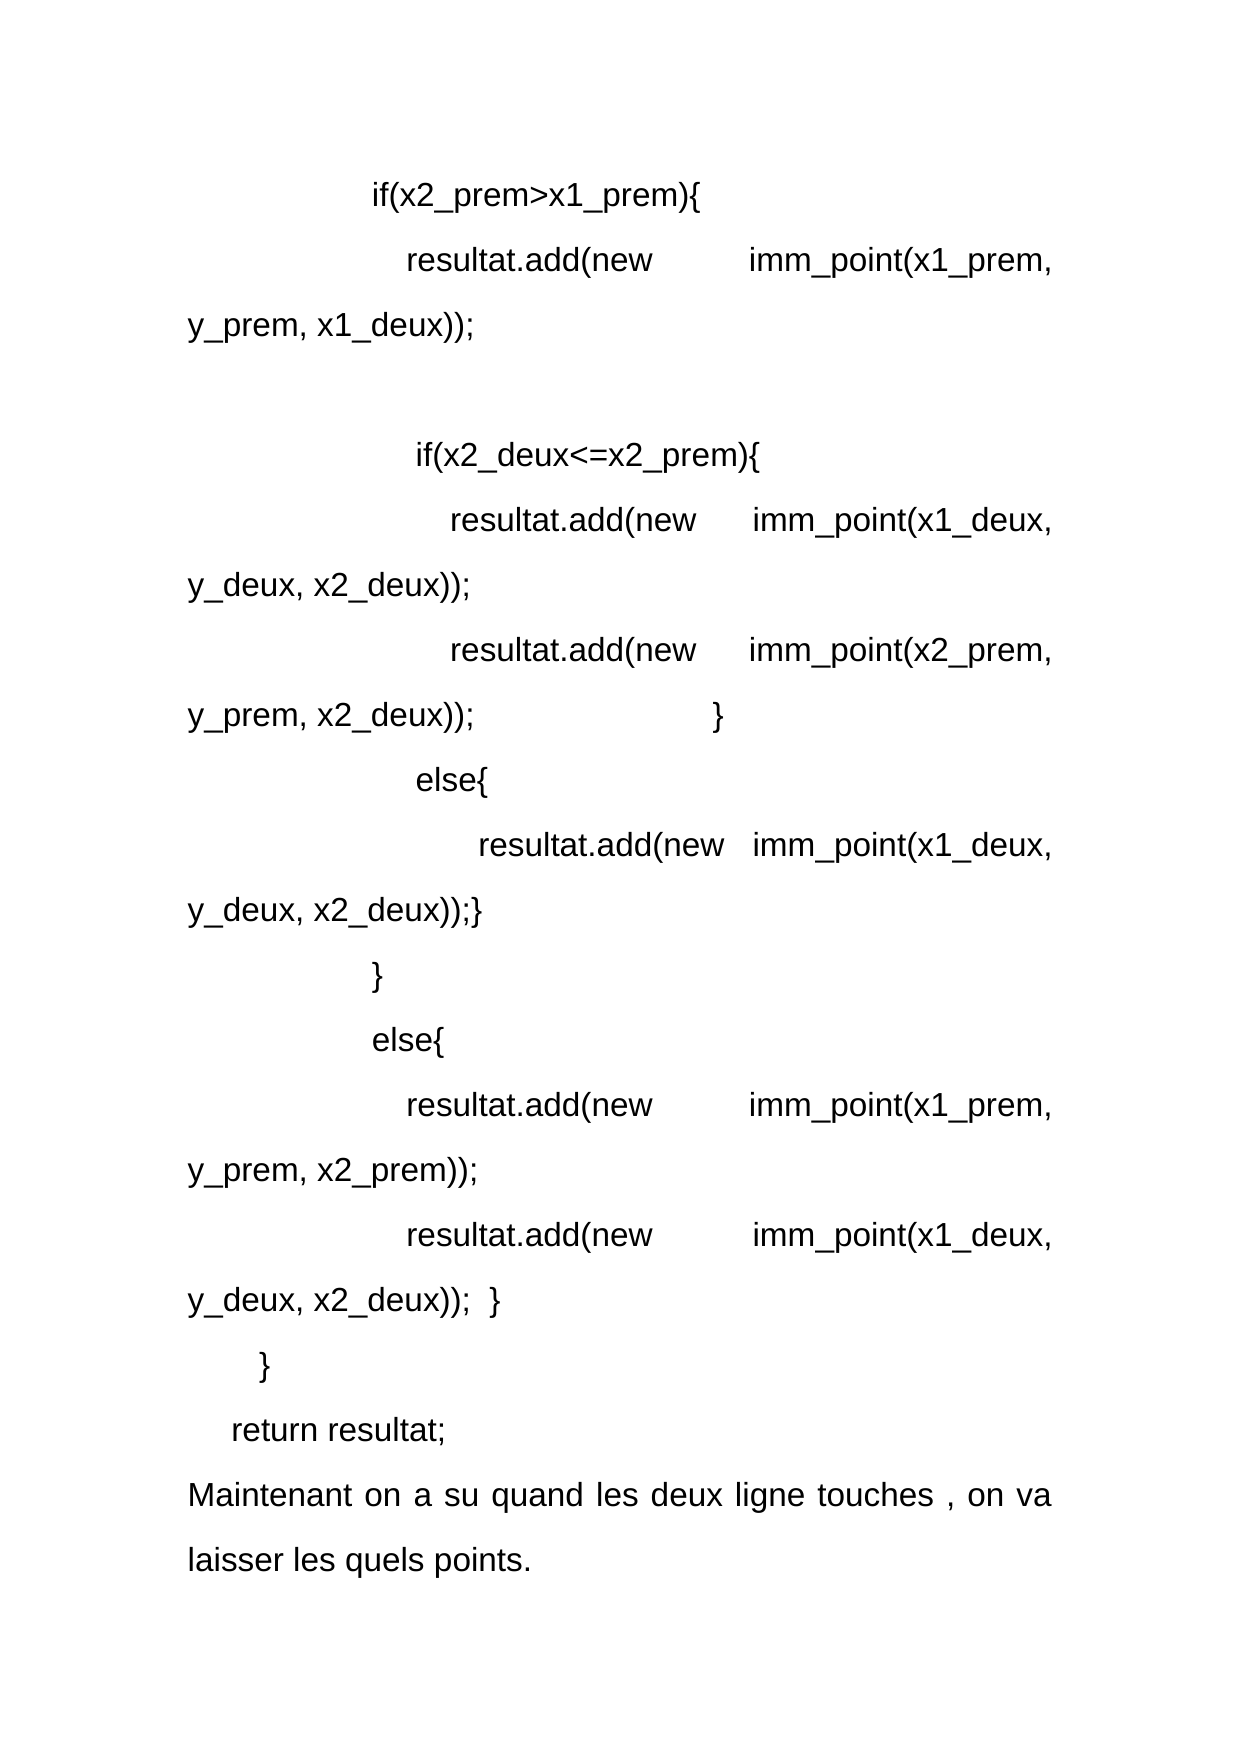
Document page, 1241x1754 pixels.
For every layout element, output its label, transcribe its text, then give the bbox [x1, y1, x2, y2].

text else{ [187, 1007, 1053, 1072]
text } [187, 1332, 1053, 1397]
text if(x2_prem>x1_prem){ [187, 162, 1053, 227]
text if(x2_deux<=x2_prem){ [187, 422, 1053, 487]
text resultat.add(new imm_point(x1_prem, y_prem, x1_deux)); [187, 227, 1053, 357]
text resultat.add(new imm_point(x1_deux, y_deux, x2_deux)); } [187, 1202, 1053, 1332]
text resultat.add(new imm_point(x1_prem, y_prem, x2_prem)); [187, 1072, 1053, 1202]
text return resultat; [187, 1397, 1053, 1462]
text else{ [187, 747, 1053, 812]
text resultat.add(new imm_point(x1_deux, y_deux, x2_deux));} [187, 812, 1053, 942]
text resultat.add(new imm_point(x2_prem, y_prem, x2_deux)); } [187, 617, 1053, 747]
text resultat.add(new imm_point(x1_deux, y_deux, x2_deux)); [187, 487, 1053, 617]
text Maintenant on a su quand les deux ligne touches , on va laisser les quels points. [187, 1462, 1053, 1592]
text } [187, 942, 1053, 1007]
